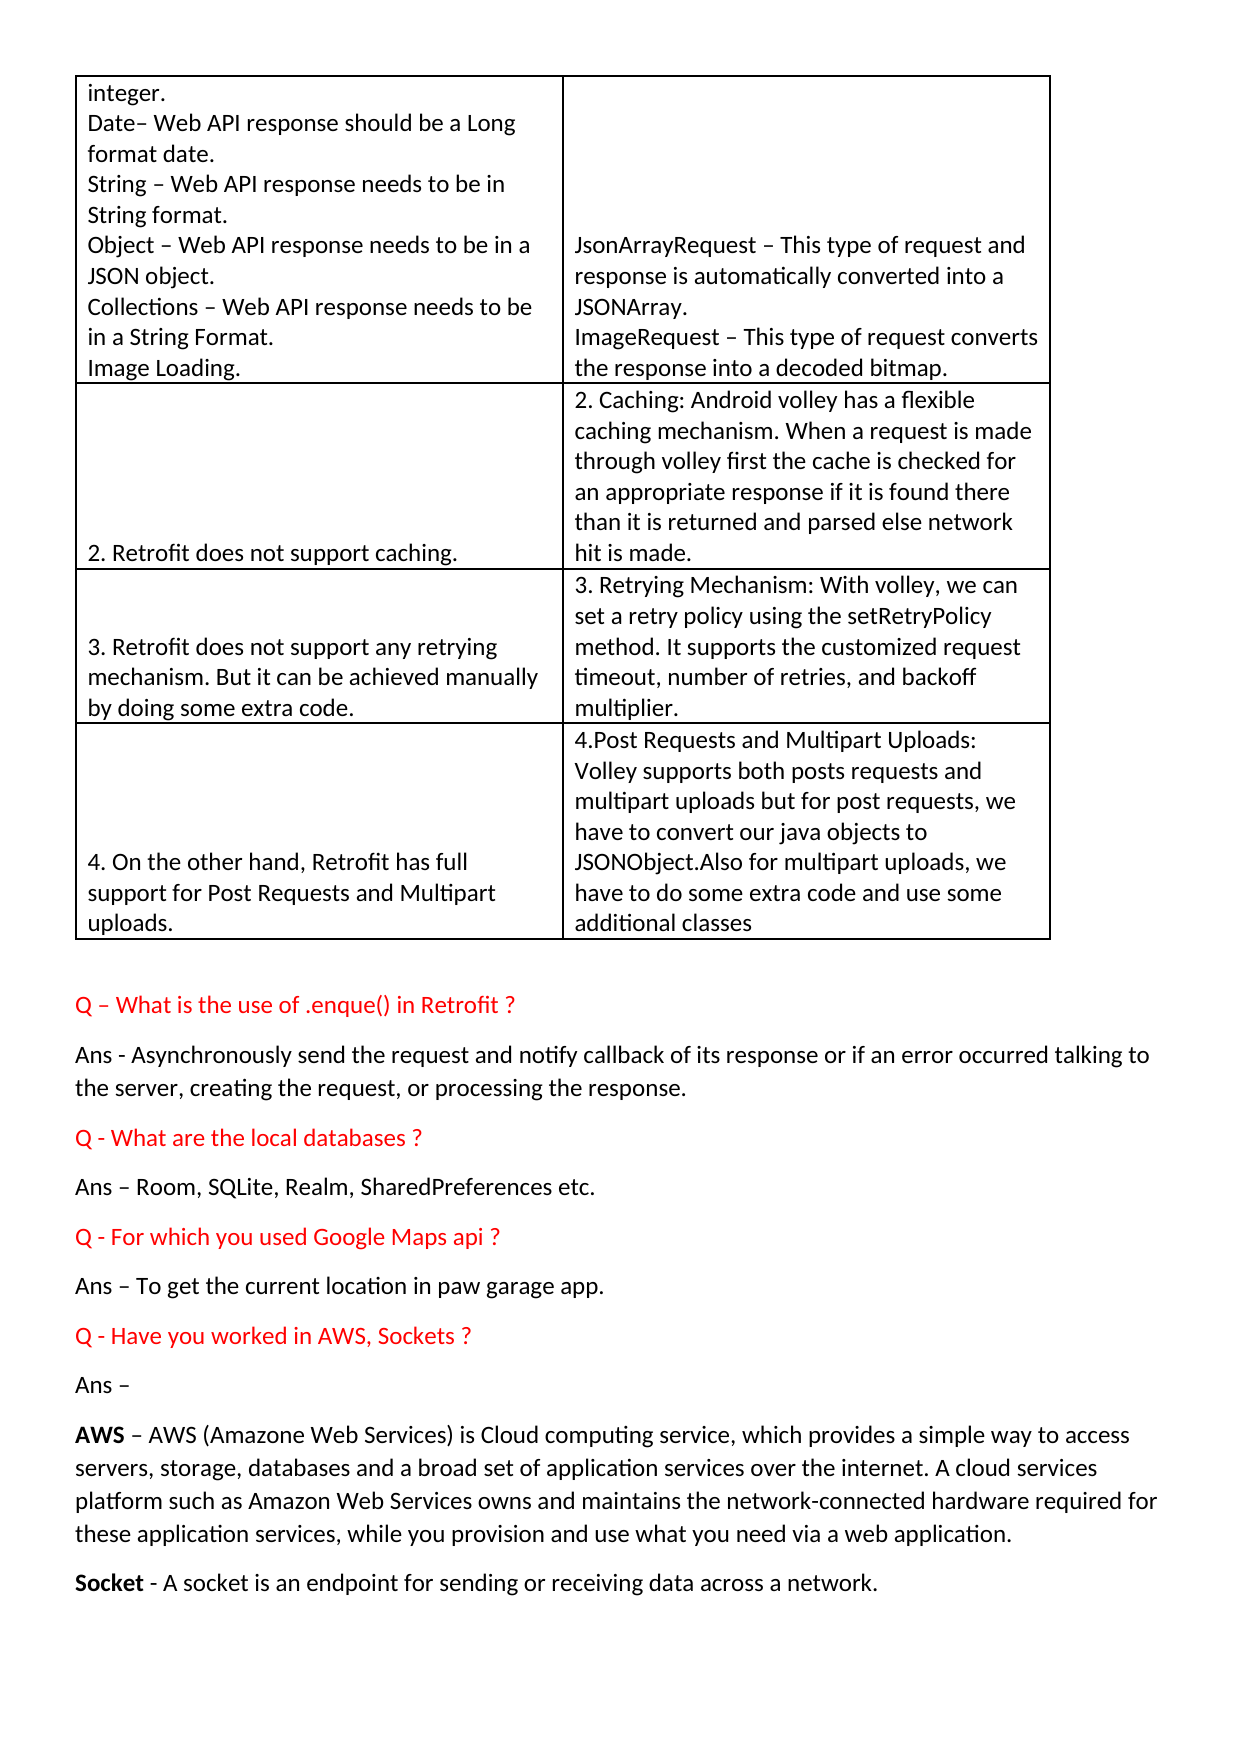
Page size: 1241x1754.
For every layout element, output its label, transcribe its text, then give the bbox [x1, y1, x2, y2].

table_cell 2. Caching: Android volley has a flexible caching mechanism. When a request is made through volley first the cache is checked for an appropriate response if it is found there than it is returned and parsed else network hit is made. [564, 384, 1049, 567]
text Q - What are the local databases ? [75, 1122, 1165, 1152]
text Socket - A socket is an endpoint for sending or receiving data across a network. [75, 1567, 1165, 1598]
text Q – What is the use of .enque() in Retrofit ? [75, 989, 1165, 1020]
table_cell 3. Retrying Mechanism: With volley, we can set a retry policy using the setRetryPolicy method. It supports the customized request timeout, number of retries, and backoff multiplier. [564, 570, 1049, 722]
text Ans - Asynchronously send the request and notify callback of its response or if an error occurred talking to the server, creating the request, or processing the response. [75, 1039, 1165, 1103]
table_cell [77, 77, 562, 382]
table_cell 4. On the other hand, Retrofit has full support for Post Requests and Multipart uploads. [77, 724, 562, 938]
table_cell 2. Retrofit does not support caching. [77, 384, 562, 567]
text Ans – Room, SQLite, Realm, SharedPreferences etc. [75, 1171, 1165, 1202]
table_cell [564, 77, 1049, 382]
text Ans – [75, 1369, 1165, 1400]
text AWS – AWS (Amazone Web Services) is Cloud computing service, which provides a simple way to access servers, storage, databases and a broad set of application services over the internet. A cloud services platform such as Amazon Web Services owns and maintains the network-connected hardware required for these application services, while you provision and use what you need via a web application. [75, 1419, 1165, 1548]
text Q - For which you used Google Maps api ? [75, 1221, 1165, 1251]
table_cell 4.Post Requests and Multipart Uploads: Volley supports both posts requests and multipart uploads but for post requests, we have to convert our java objects to JSONObject.Also for multipart uploads, we have to do some extra code and use some additional classes [564, 724, 1049, 938]
table_cell 3. Retrofit does not support any retrying mechanism. But it can be achieved manually by doing some extra code. [77, 570, 562, 722]
text Q - Have you worked in AWS, Sockets ? [75, 1320, 1165, 1351]
text Ans – To get the current location in paw garage app. [75, 1270, 1165, 1301]
